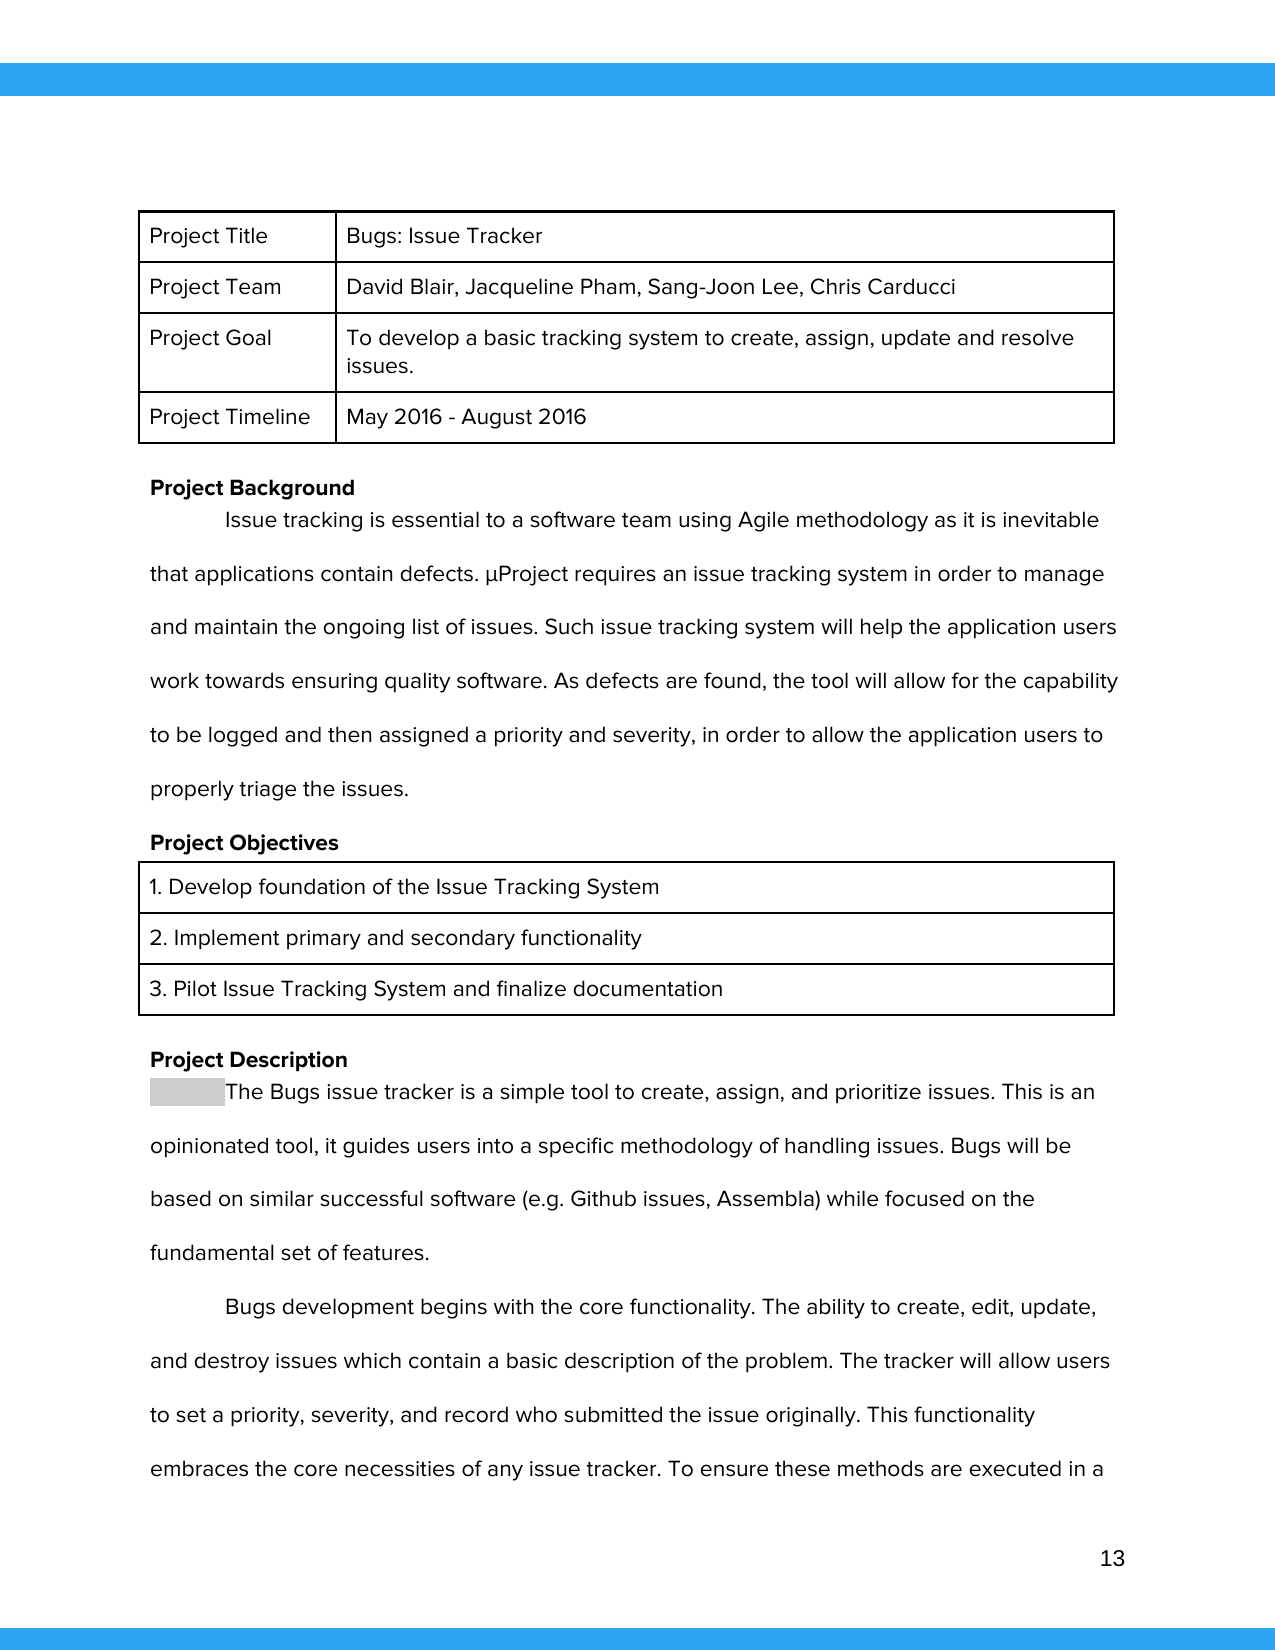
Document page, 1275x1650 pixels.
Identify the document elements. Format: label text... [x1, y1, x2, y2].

table_cell David Blair, Jacqueline Pham, Sang-Joon Lee, Chris Carducci [337, 263, 1113, 312]
table_cell To develop a basic tracking system to create, assign, update and resolve issues. [337, 314, 1113, 391]
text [150, 1293, 1125, 1483]
table_header 1. Develop foundation of the Issue Tracking System [140, 863, 1113, 912]
table_cell Project Timeline [140, 393, 335, 442]
table_header Project Title [140, 213, 335, 261]
table_cell 3. Pilot Issue Tracking System and finalize documentation [140, 965, 1113, 1014]
text Project Background [150, 474, 1125, 502]
table_cell Project Team [140, 263, 335, 312]
text Issue tracking is essential to a software team using Agile methodology as it is inevitable that applications contain defects. μProject requires an issue tracking system in order to manage and maintain the ongoing list of issues. Such issue tracking system will help the application users work towards ensuring quality software. As defects are found, the tool will allow for the capability to be logged and then assigned a priority and severity, in order to allow the application users to properly triage the issues. [150, 506, 1125, 803]
table_cell Project Goal [140, 314, 335, 391]
table_cell May 2016 - August 2016 [337, 393, 1113, 442]
text Project Description [150, 1046, 1125, 1074]
text The Bugs issue tracker is a simple tool to create, assign, and prioritize issues. This is an opinionated tool, it guides users into a specific methodology of handling issues. Bugs will be based on similar successful software (e.g. Github issues, Assembla) while focused on the fundamental set of features. [150, 1078, 1125, 1268]
table_cell 2. Implement primary and secondary functionality [140, 914, 1113, 963]
text Project Objectives [150, 829, 1125, 857]
table_header Bugs: Issue Tracker [337, 213, 1113, 261]
